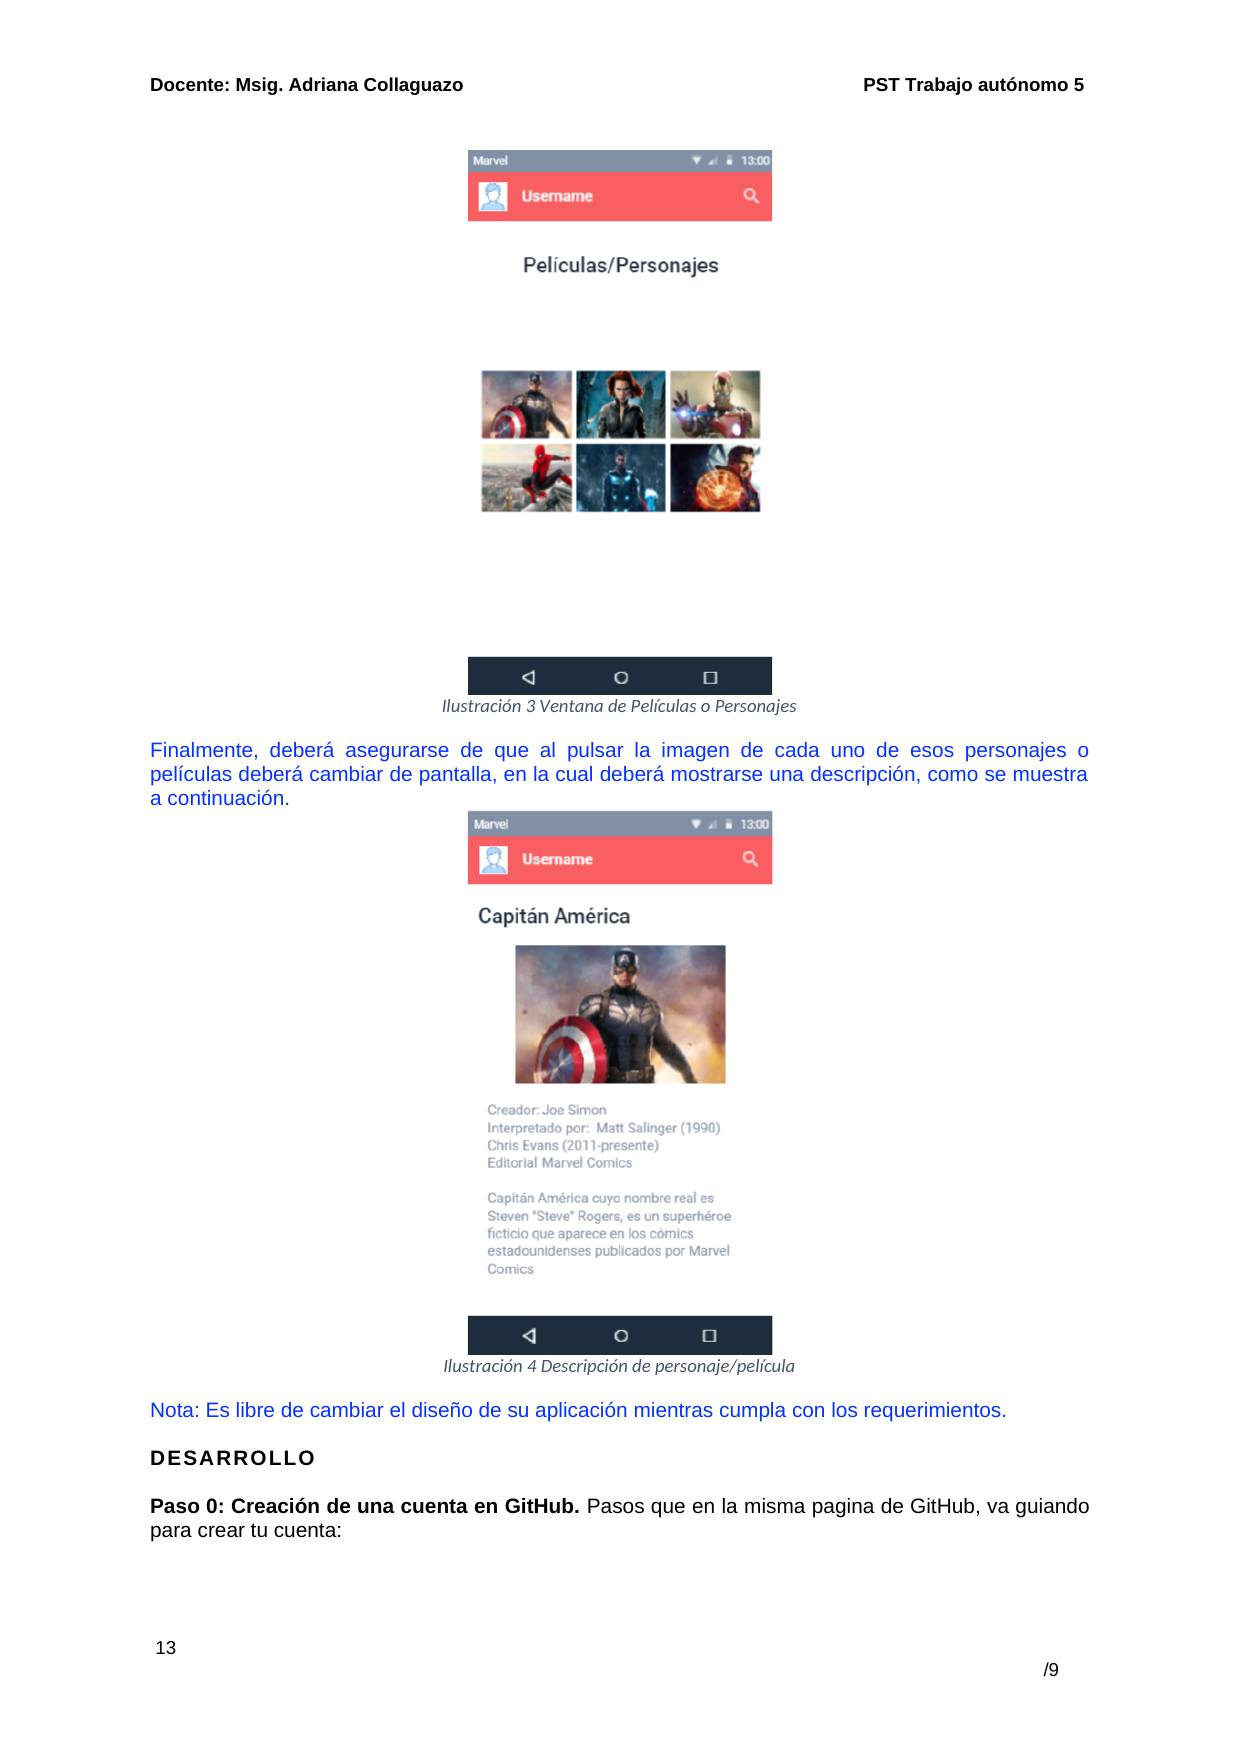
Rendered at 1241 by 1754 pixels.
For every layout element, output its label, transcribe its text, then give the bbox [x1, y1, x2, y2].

picture [468, 150, 773, 695]
text Desarrollo [150, 1446, 1090, 1470]
text Ilustración 4 Descripción de personaje/película [150, 1354, 1090, 1377]
text Nota: Es libre de cambiar el diseño de su aplicación mientras cumpla con los requerimientos. [150, 1398, 1090, 1422]
picture [467, 810, 773, 1355]
text Paso 0: Creación de una cuenta en GitHub. Pasos que en la misma pagina de GitHub, va guiando para crear tu cuenta: [150, 1494, 1090, 1542]
text Finalmente, deberá asegurarse de que al pulsar la imagen de cada uno de esos personajes o películas deberá cambiar de pantalla, en la cual deberá mostrarse una descripción, como se muestra a continuación. [150, 738, 1090, 810]
text Ilustración 3 Ventana de Películas o Personajes [150, 694, 1090, 717]
